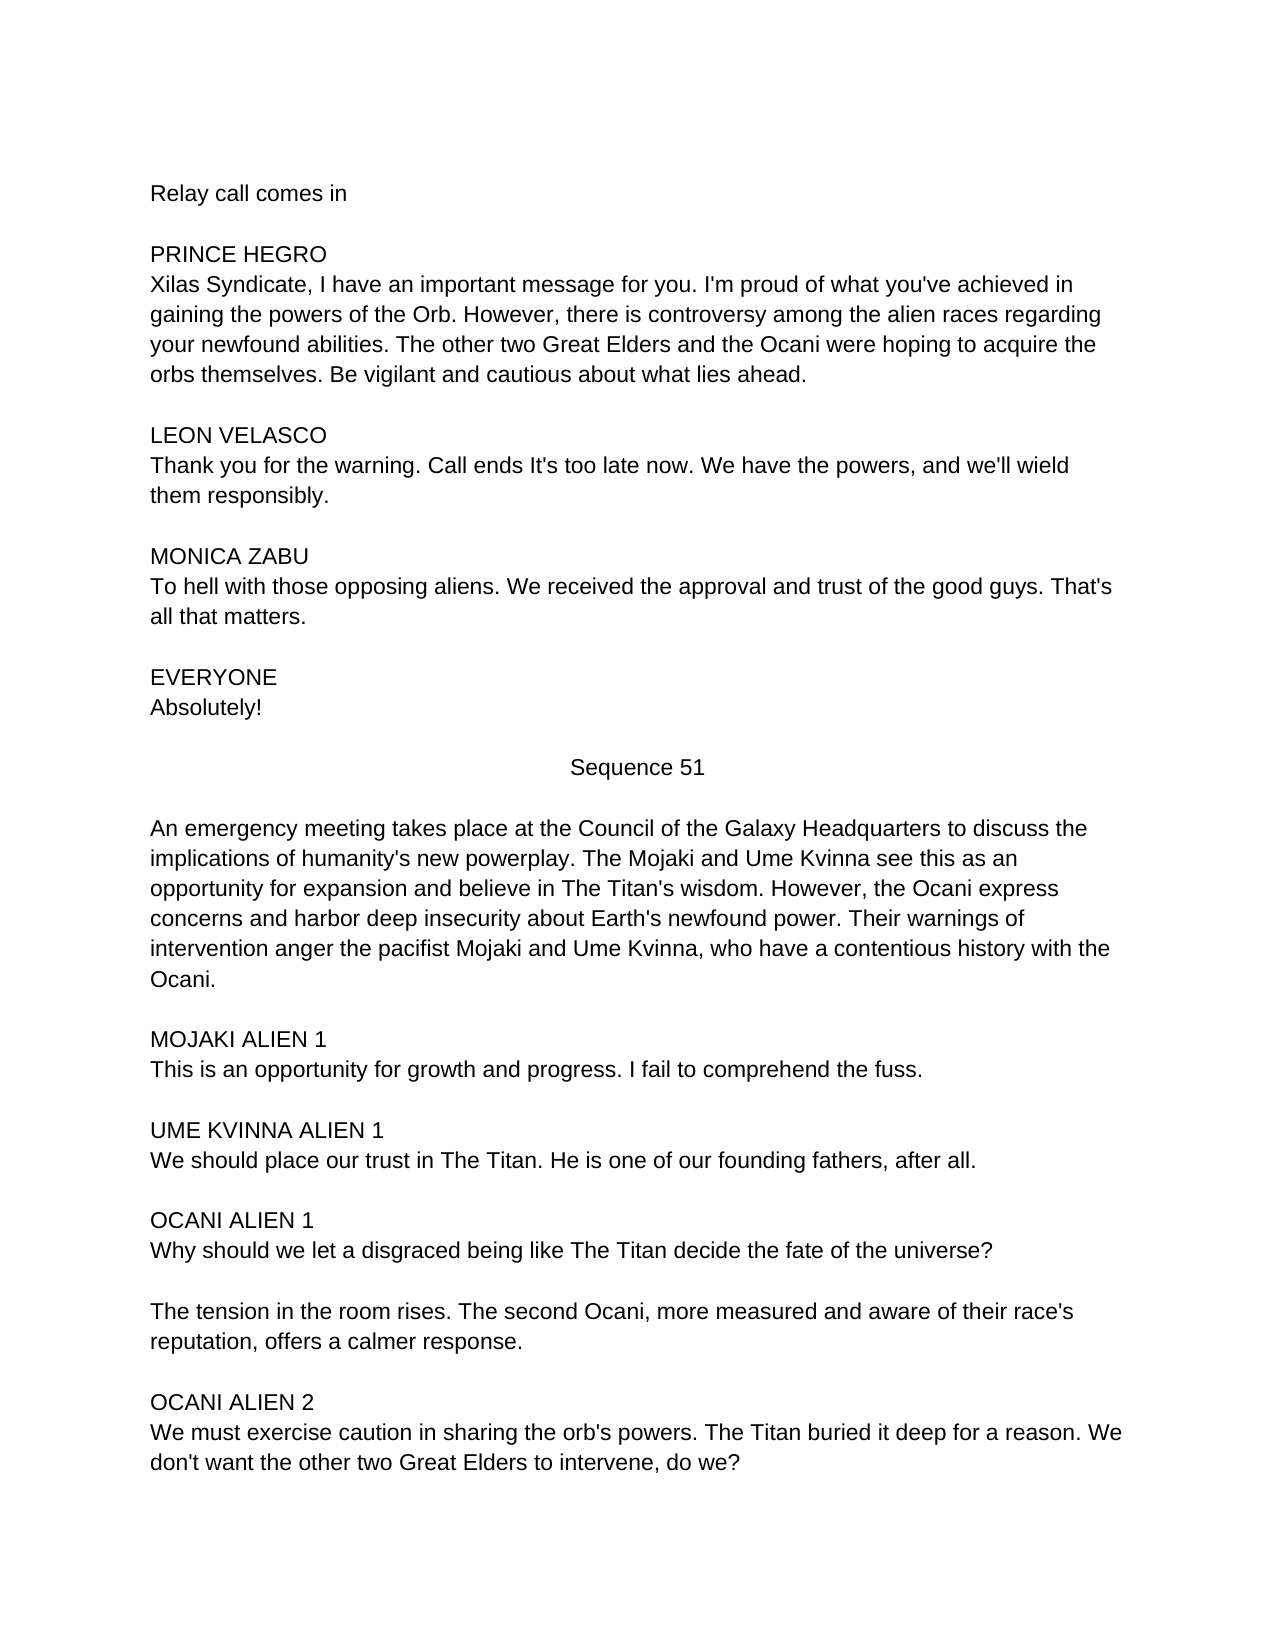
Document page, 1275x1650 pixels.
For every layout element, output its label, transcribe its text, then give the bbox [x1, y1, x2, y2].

text We should place our trust in The Titan. He is one of our founding fathers, after all. [150, 1147, 1125, 1173]
text PRINCE HEGRO [150, 241, 1125, 267]
text Absolutely! [150, 694, 1125, 720]
text Why should we let a disgraced being like The Titan decide the fate of the universe? [150, 1237, 1125, 1264]
text Xilas Syndicate, I have an important message for you. I'm proud of what you've achieved in gaining the powers of the Orb. However, there is controversy among the alien races regarding your newfound abilities. The other two Great Elders and the Ocani were hoping to acquire the orbs themselves. Be vigilant and cautious about what lies ahead. [150, 271, 1125, 388]
text Thank you for the warning. Call ends It's too late now. We have the powers, and we'll wield them responsibly. [150, 452, 1125, 509]
text MOJAKI ALIEN 1 [150, 1026, 1125, 1052]
text This is an opportunity for growth and progress. I fail to comprehend the fuss. [150, 1056, 1125, 1083]
text Sequence 51 [150, 754, 1125, 781]
text OCANI ALIEN 1 [150, 1207, 1125, 1234]
text LEON VELASCO [150, 422, 1125, 448]
text We must exercise caution in sharing the orb's powers. The Titan buried it deep for a reason. We don't want the other two Great Elders to intervene, do we? [150, 1419, 1125, 1475]
text MONICA ZABU [150, 543, 1125, 569]
text Relay call comes in [150, 180, 1125, 207]
text EVERYONE [150, 663, 1125, 690]
text An emergency meeting takes place at the Council of the Galaxy Headquarters to discuss the implications of humanity's new powerplay. The Mojaki and Ume Kvinna see this as an opportunity for expansion and believe in The Titan's wisdom. However, the Ocani express concerns and harbor deep insecurity about Earth's newfound power. Their warnings of intervention anger the pacifist Mojaki and Ume Kvinna, who have a contentious history with the Ocani. [150, 814, 1125, 992]
text OCANI ALIEN 2 [150, 1388, 1125, 1415]
text To hell with those opposing aliens. We received the approval and trust of the good guys. That's all that matters. [150, 573, 1125, 629]
text The tension in the room rises. The second Ocani, more measured and aware of their race's reputation, offers a calmer response. [150, 1298, 1125, 1354]
text UME KVINNA ALIEN 1 [150, 1117, 1125, 1143]
